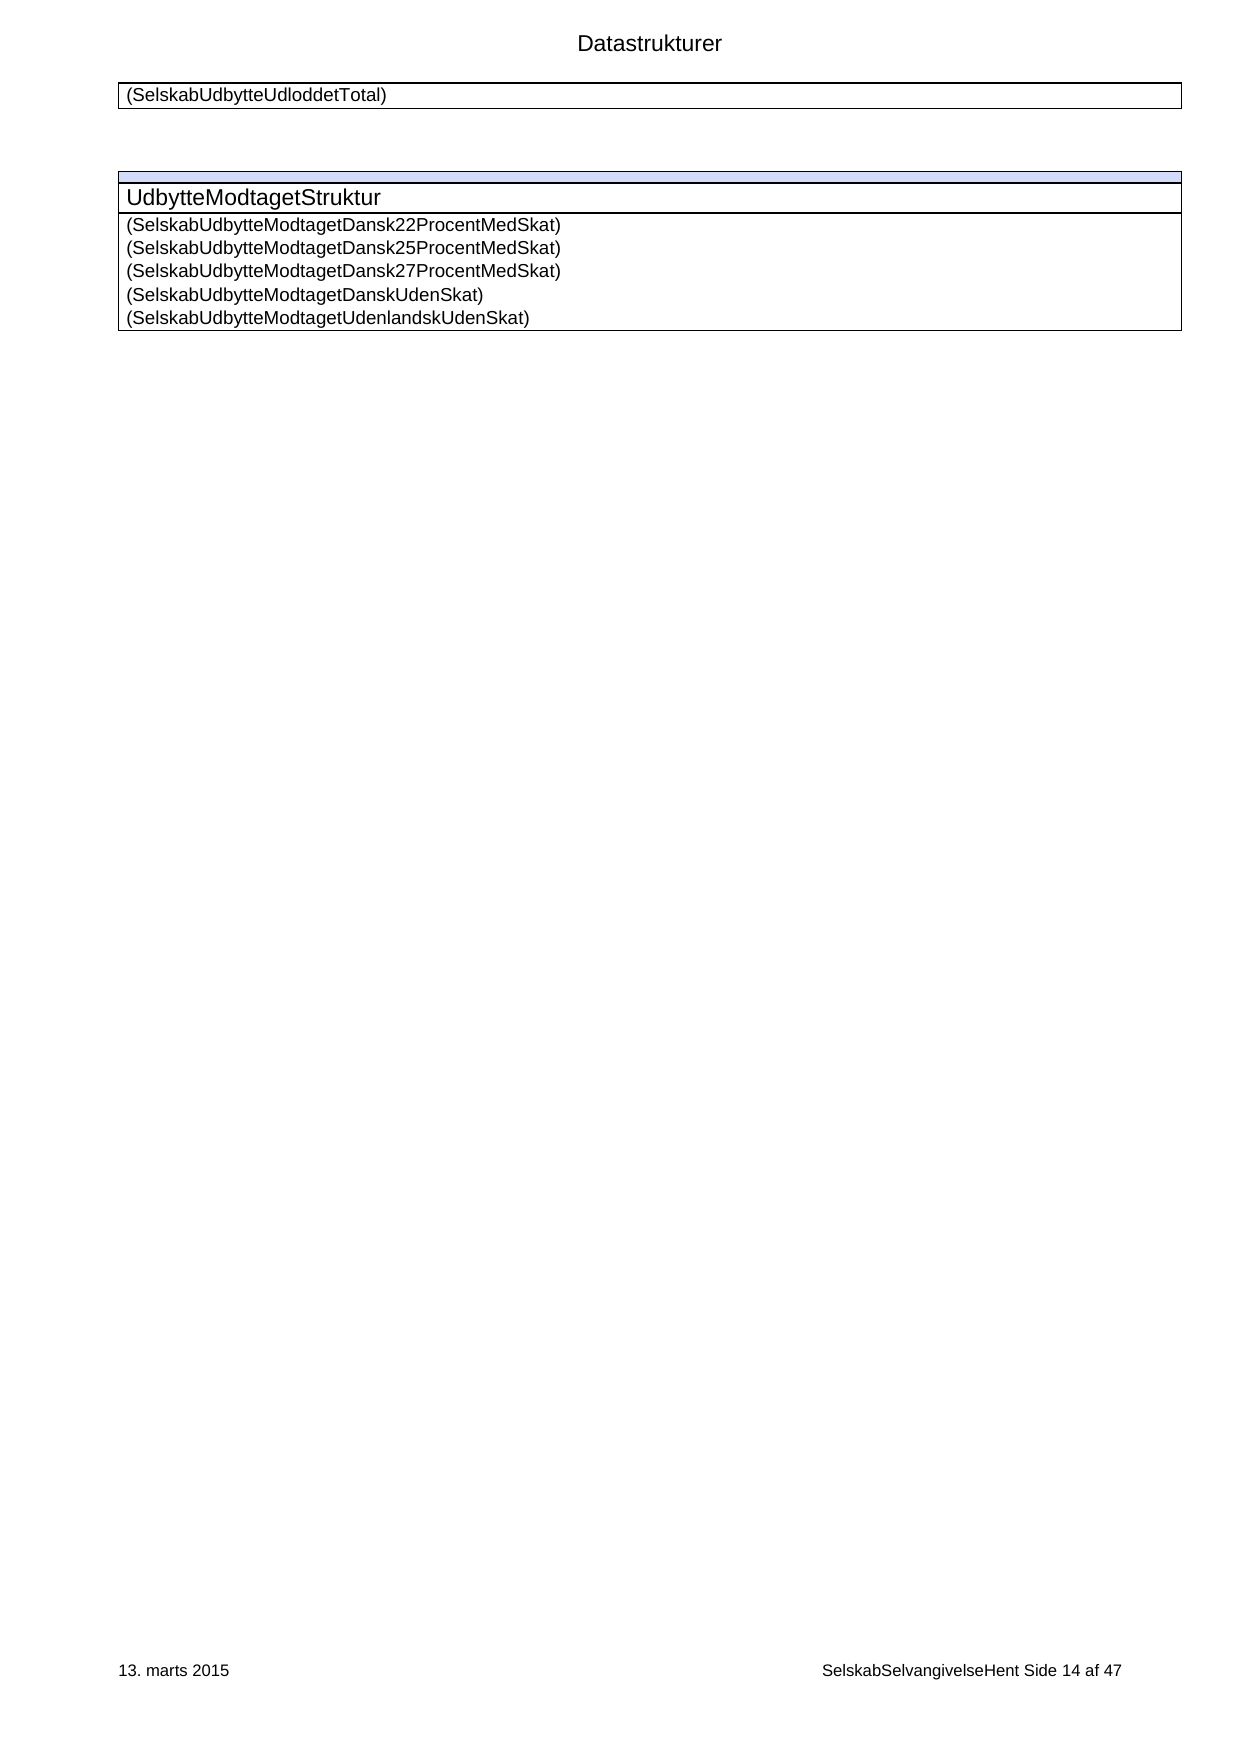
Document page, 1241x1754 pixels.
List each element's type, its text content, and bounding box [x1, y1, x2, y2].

table_cell UdbytteModtagetStruktur [119, 184, 1181, 212]
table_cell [119, 84, 1181, 107]
table_header [119, 172, 1181, 182]
table_cell (SelskabUdbytteModtagetDansk22ProcentMedSkat) (SelskabUdbytteModtagetDansk25ProcentMedSkat) (SelskabUdbytteModtagetDansk27ProcentMedSkat) (SelskabUdbytteModtagetDanskUdenSkat) (SelskabUdbytteModtagetUdenlandskUdenSkat) [119, 214, 1181, 330]
